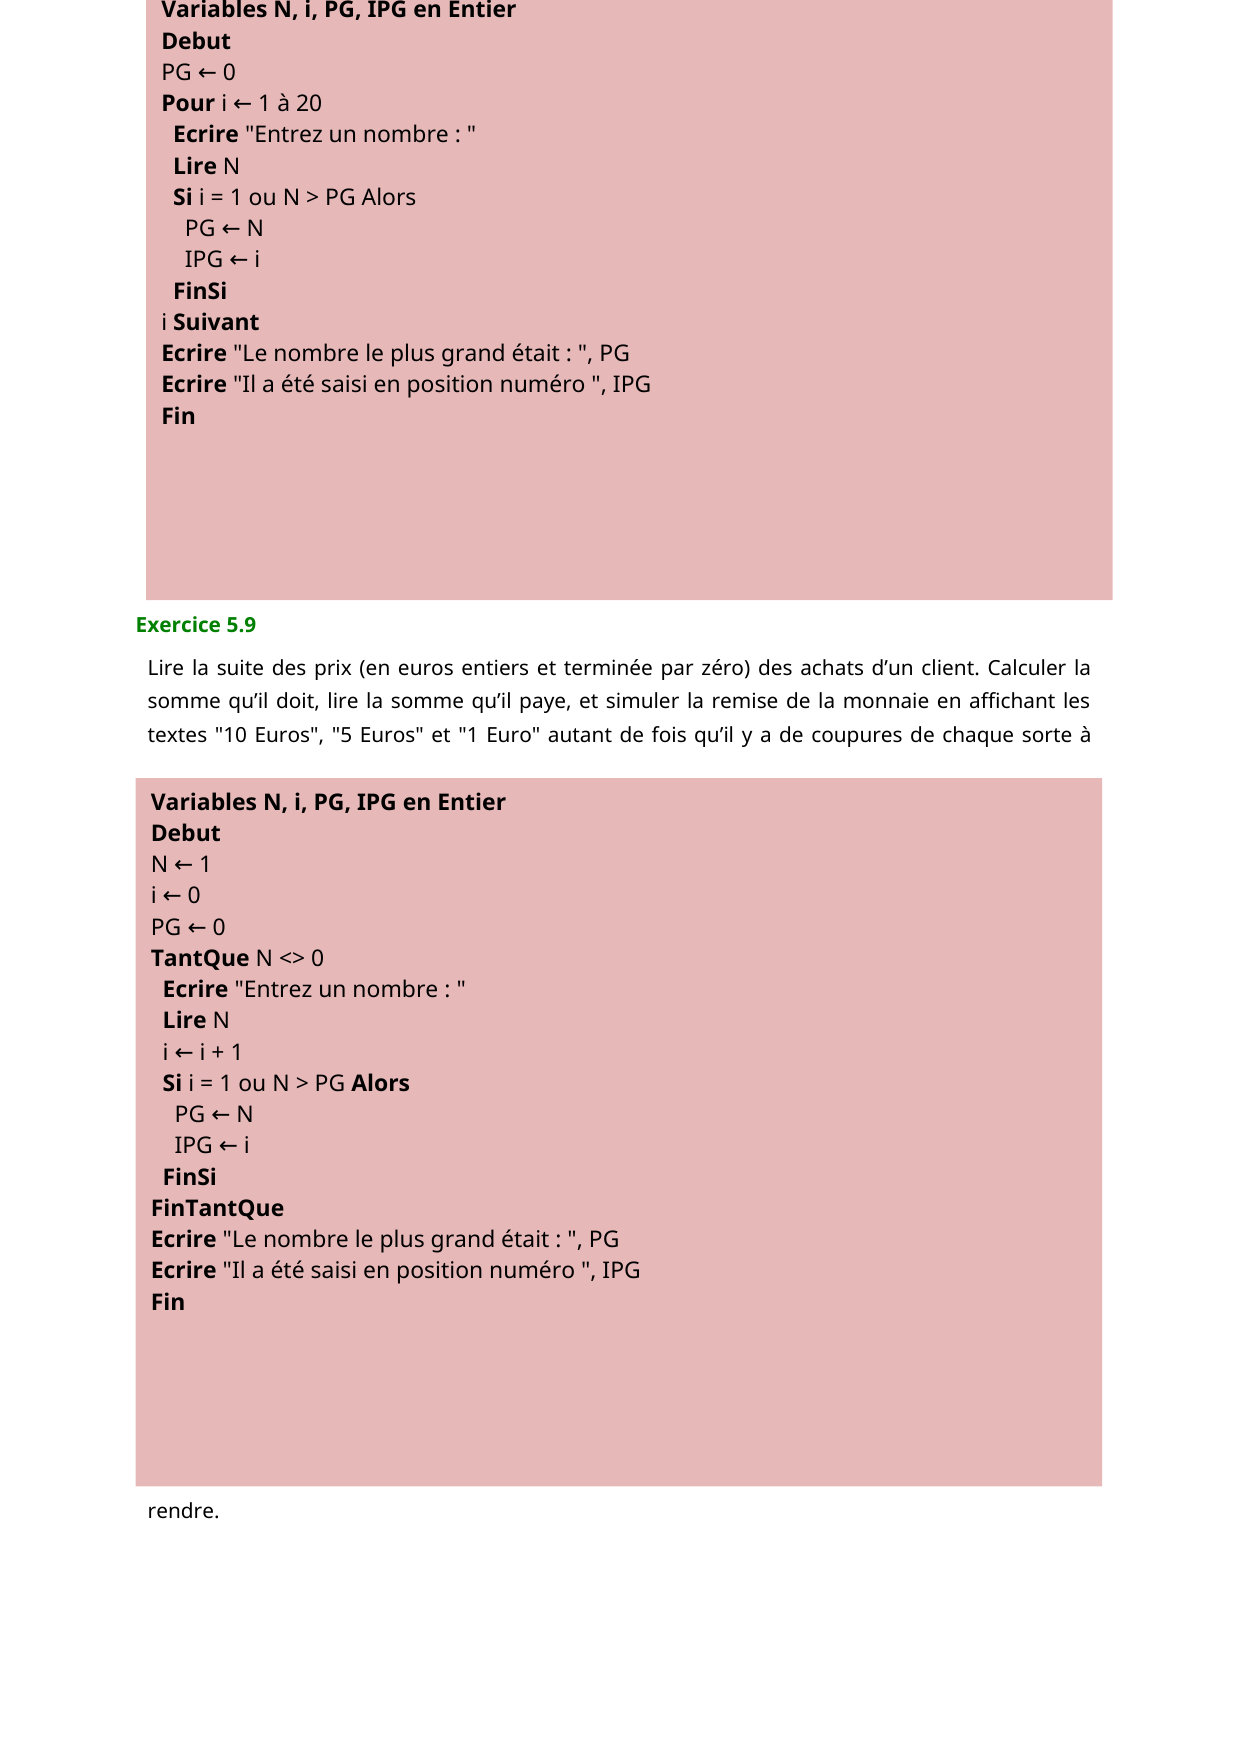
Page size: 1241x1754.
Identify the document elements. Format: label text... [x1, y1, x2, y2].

subtitle Exercice 5.9 [135, 89, 1105, 639]
text Lire la suite des prix (en euros entiers et terminée par zéro) des achats d’un client. Calculer la somme qu’il doit, lire la somme qu’il paye, et simuler la remise de la monnaie en affichant les textes "10 Euros", "5 Euros" et "1 Euro" autant de fois qu’il y a de coupures de chaque sorte à rendre. [147, 653, 1092, 778]
text Lire la suite des prix (en euros entiers et terminée par zéro) des achats d’un client. Calculer la somme qu’il doit, lire la somme qu’il paye, et simuler la remise de la monnaie en affichant les textes "10 Euros", "5 Euros" et "1 Euro" autant de fois qu’il y a de coupures de chaque sorte à rendre. [147, 1487, 1092, 1524]
